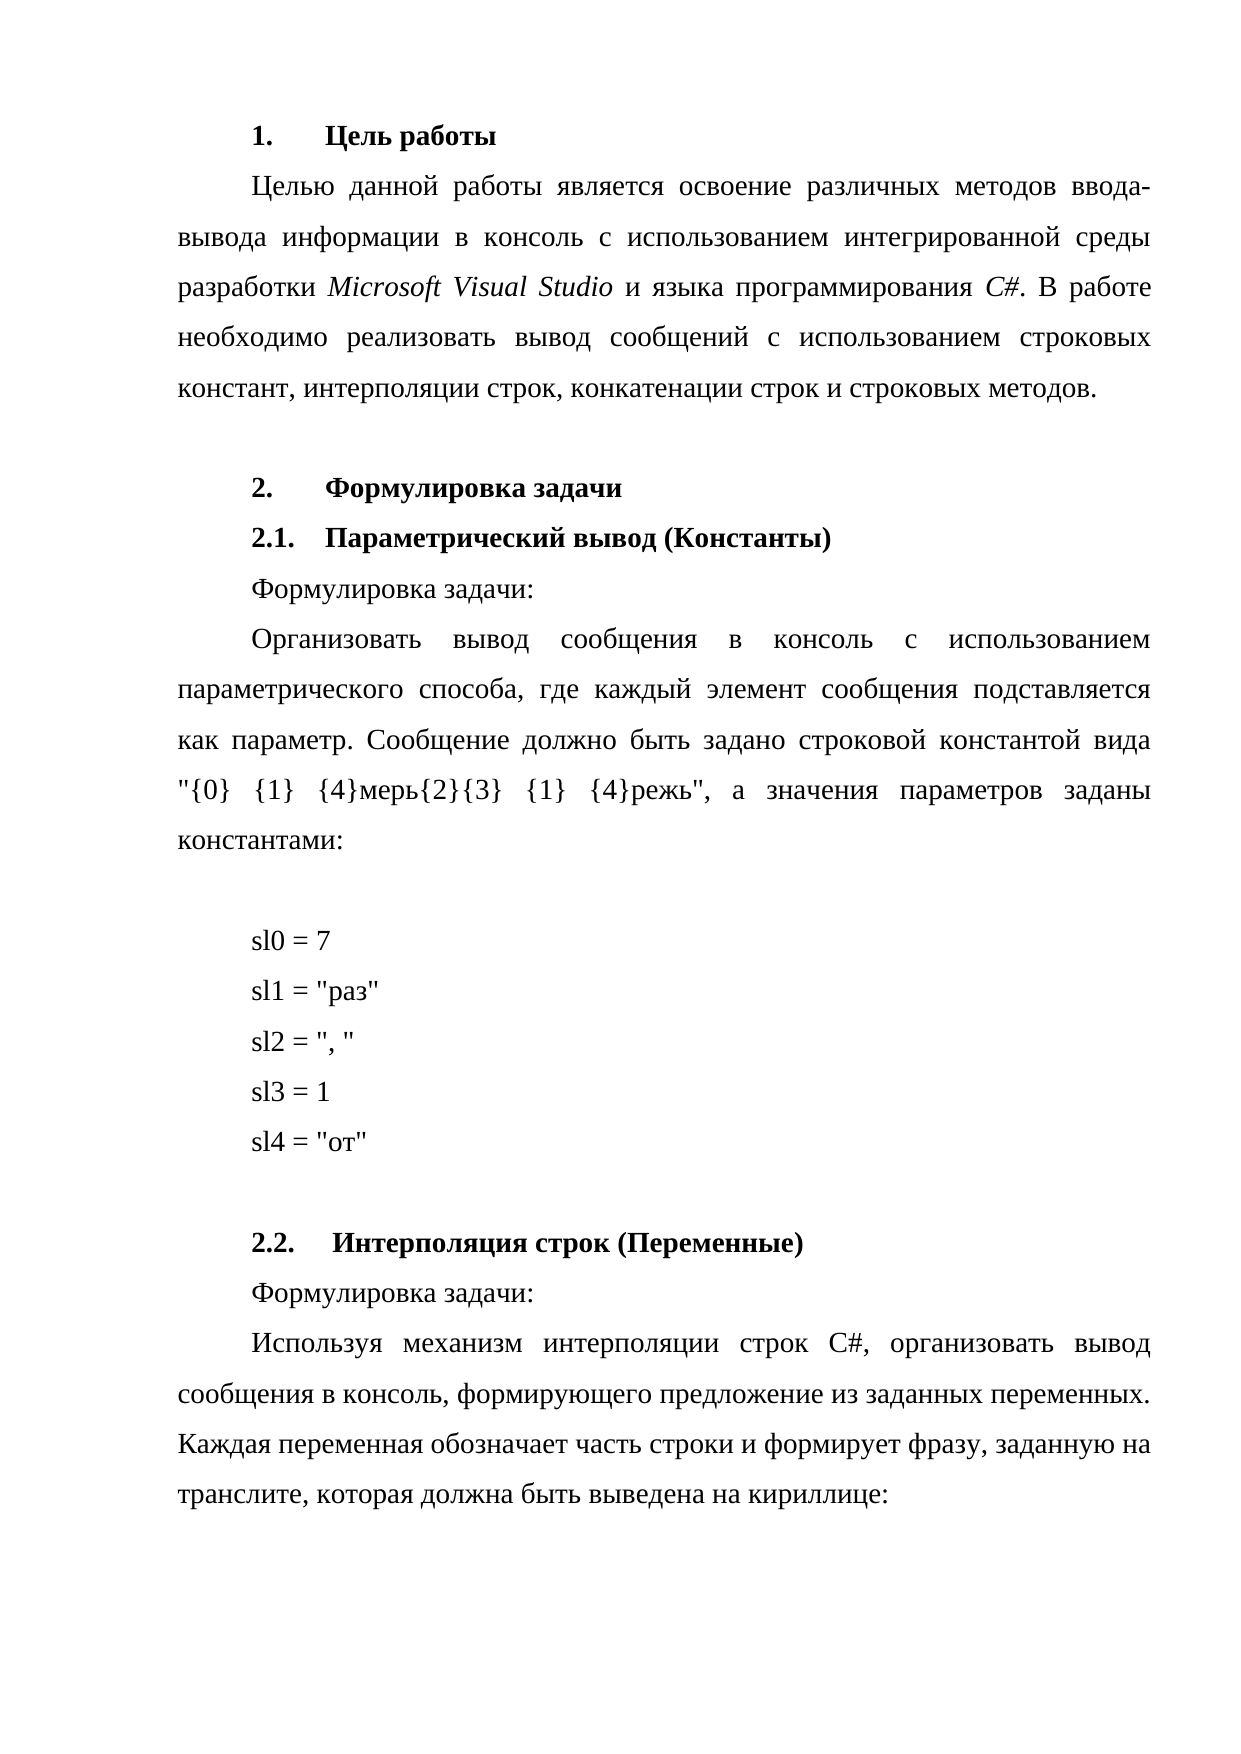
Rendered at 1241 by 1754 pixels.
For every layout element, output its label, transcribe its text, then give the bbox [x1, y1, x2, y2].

text Используя механизм интерполяции строк C#, организовать вывод сообщения в консоль, формирующего предложение из заданных переменных. Каждая переменная обозначает часть строки и формирует фразу, заданную на транслите, которая должна быть выведена на кириллице: [177, 1326, 1152, 1510]
list Формулировка задачи [177, 470, 1152, 504]
list Интерполяция строк (Переменные) [177, 1225, 1152, 1258]
text Целью данной работы является освоение различных методов ввода-вывода информации в консоль с использованием интегрированной среды разработки Microsoft Visual Studio и языка программирования C#. В работе необходимо реализовать вывод сообщений с использованием строковых констант, интерполяции строк, конкатенации строк и строковых методов. [177, 168, 1152, 403]
text Организовать вывод сообщения в консоль с использованием параметрического способа, где каждый элемент сообщения подставляется как параметр. Сообщение должно быть задано строковой константой вида "{0} {1} {4}мерь{2}{3} {1} {4}режь", а значения параметров заданы константами: [177, 621, 1152, 856]
text sl3 = 1 [177, 1074, 1152, 1108]
list Параметрический вывод (Константы) [177, 521, 1152, 554]
text sl4 = "от" [177, 1124, 1152, 1158]
text Формулировка задачи: [177, 571, 1152, 604]
list Цель работы [177, 118, 1152, 152]
text sl2 = ", " [177, 1024, 1152, 1057]
text sl1 = "раз" [177, 973, 1152, 1007]
text sl0 = 7 [177, 923, 1152, 957]
text Формулировка задачи: [177, 1275, 1152, 1309]
